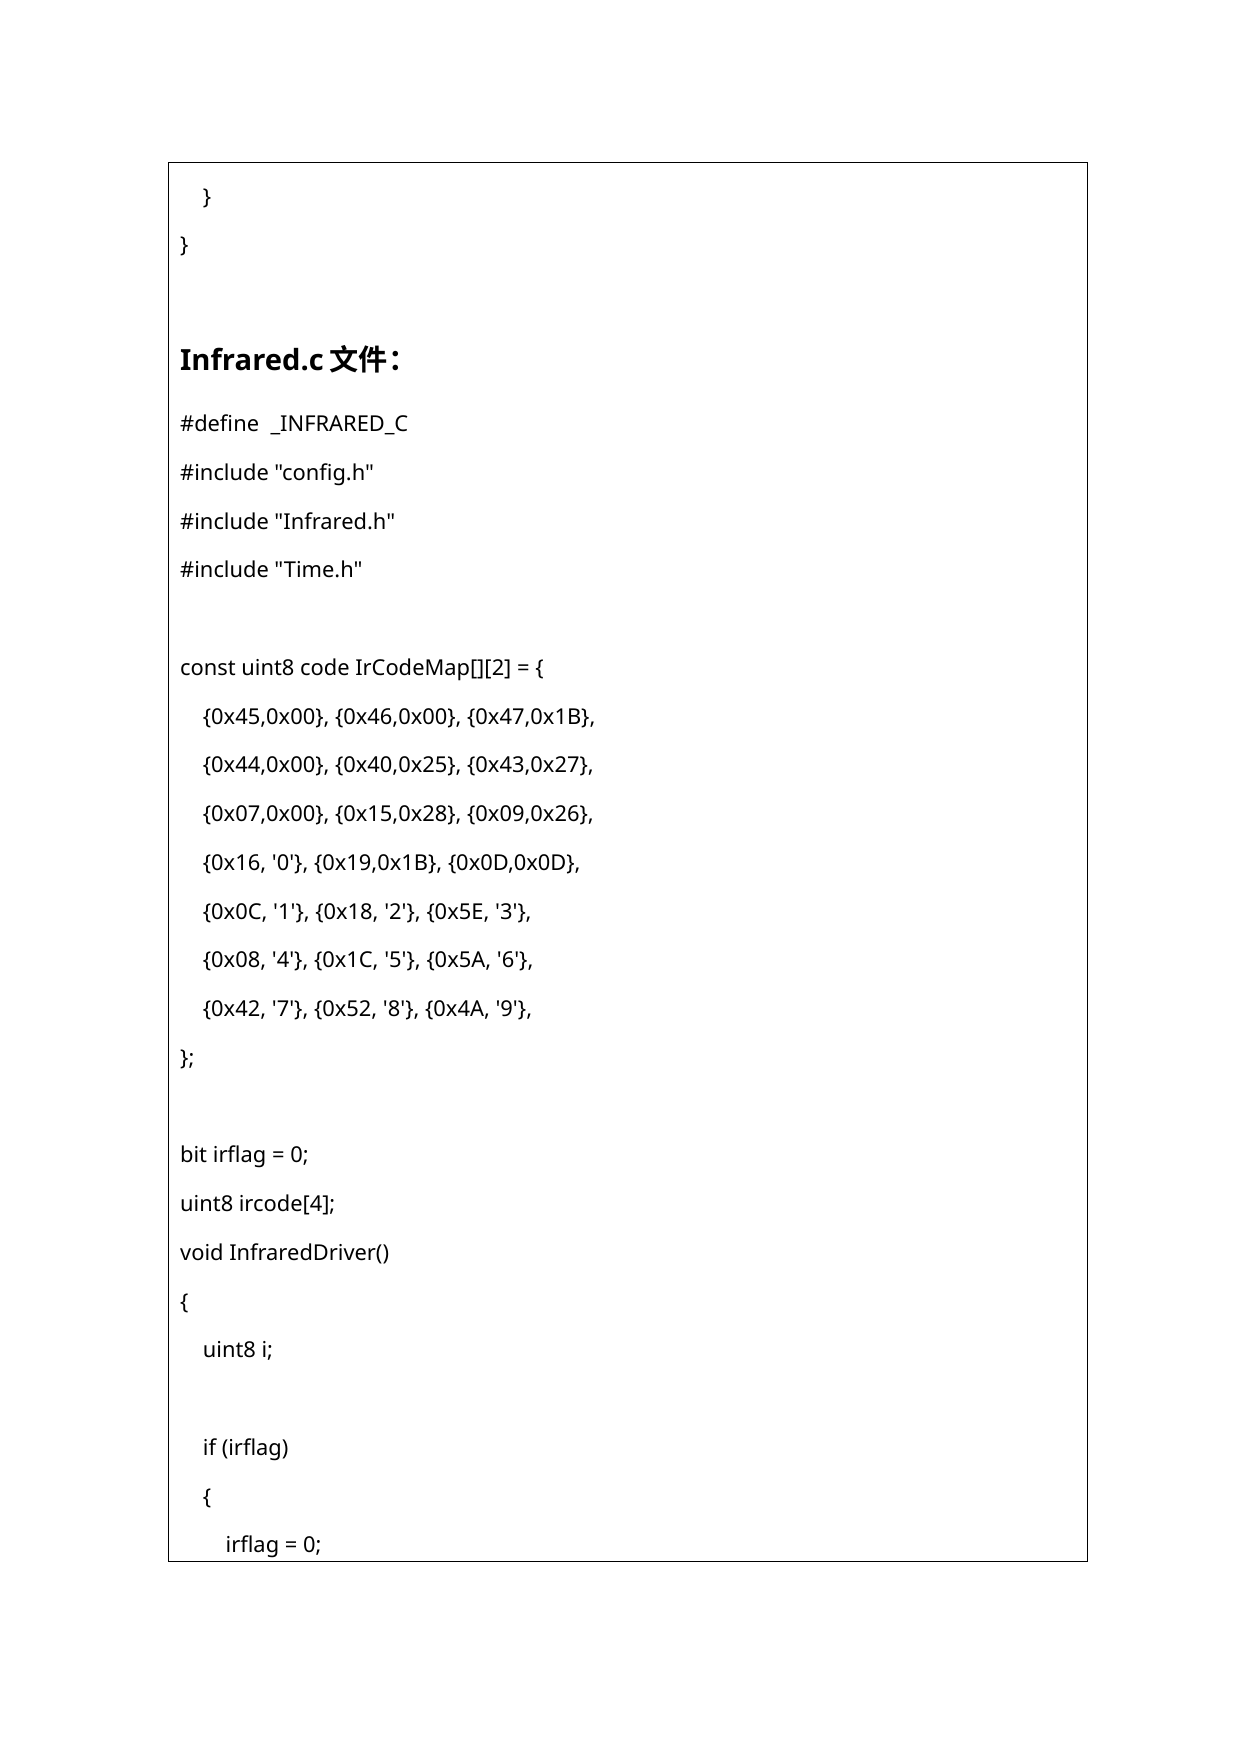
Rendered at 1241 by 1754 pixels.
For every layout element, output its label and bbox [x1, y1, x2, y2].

table_cell [169, 163, 1087, 1561]
